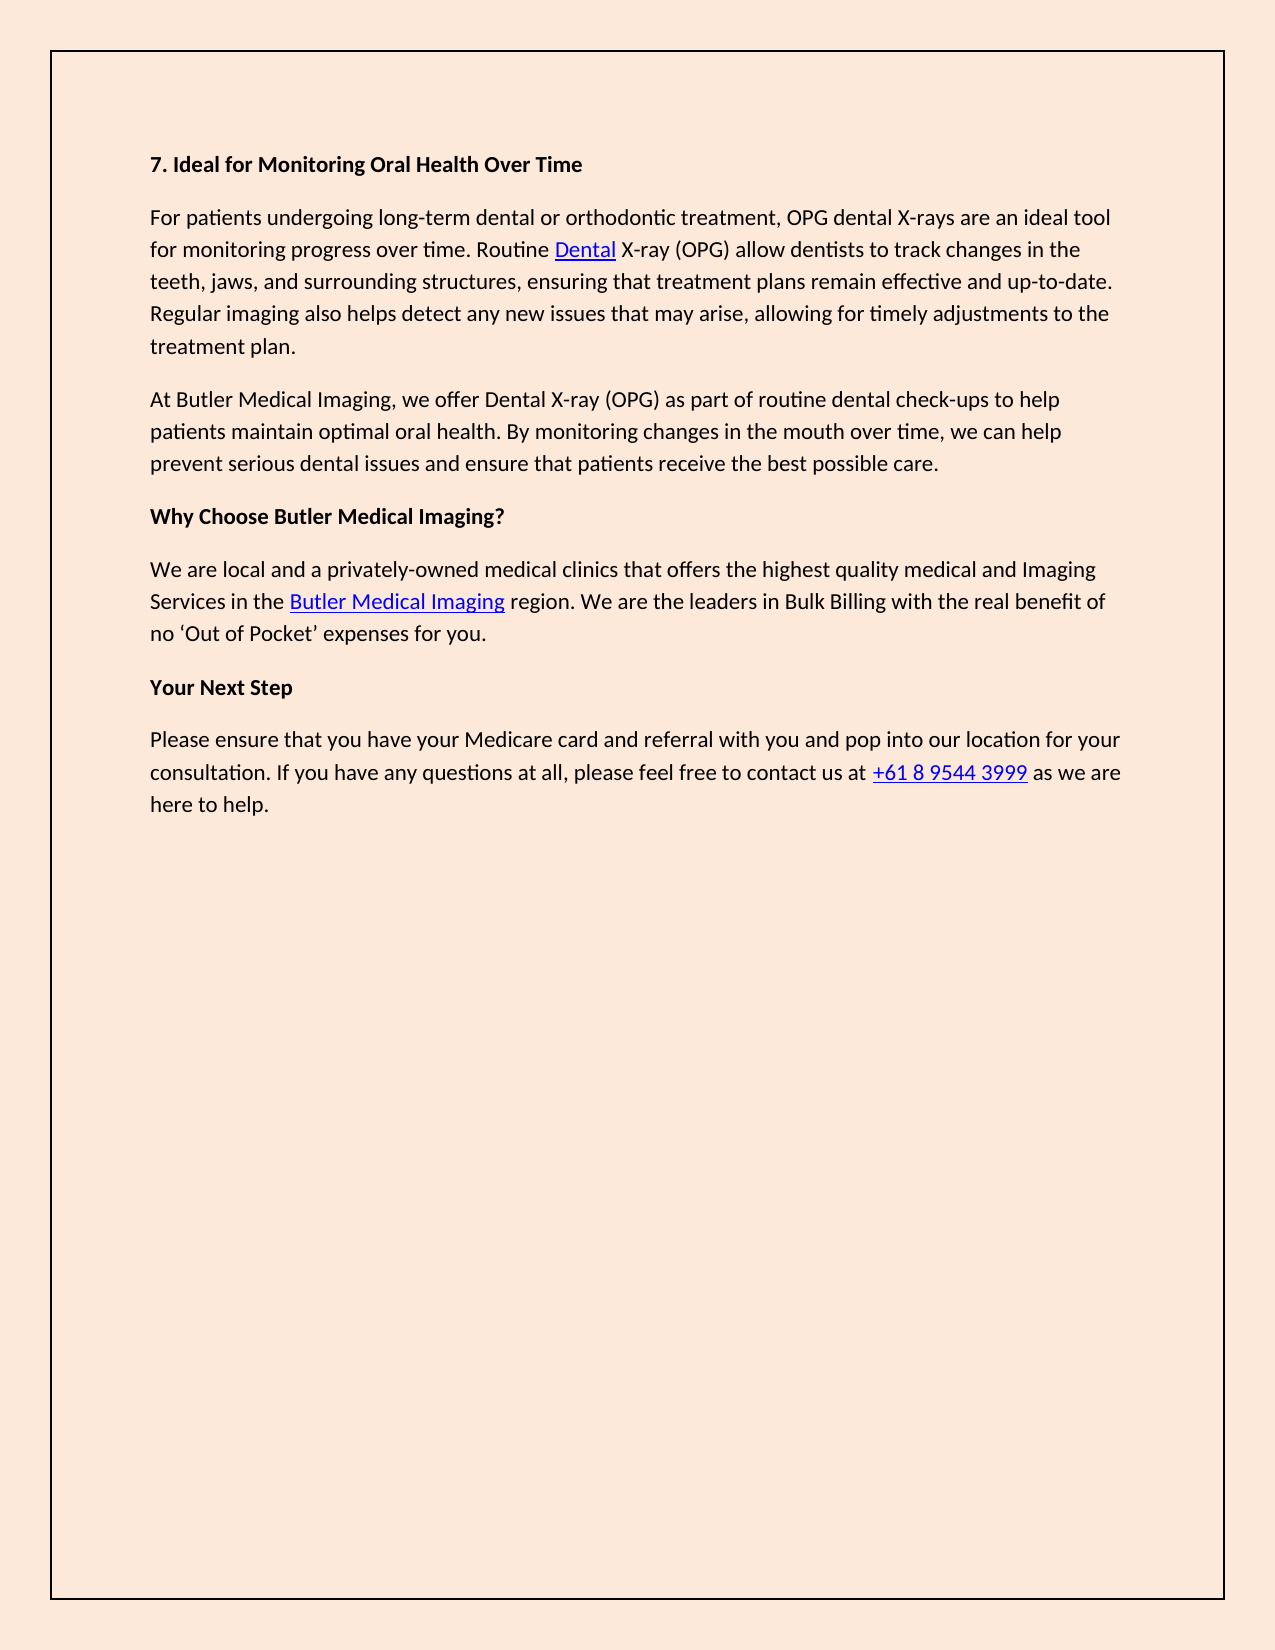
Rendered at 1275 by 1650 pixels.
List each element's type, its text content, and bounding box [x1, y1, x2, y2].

text For patients undergoing long-term dental or orthodontic treatment, OPG dental X-rays are an ideal tool for monitoring progress over time. Routine Dental X-ray (OPG) allow dentists to track changes in the teeth, jaws, and surrounding structures, ensuring that treatment plans remain effective and up-to-date. Regular imaging also helps detect any new issues that may arise, allowing for timely adjustments to the treatment plan. [150, 203, 1125, 360]
text At Butler Medical Imaging, we offer Dental X-ray (OPG) as part of routine dental check-ups to help patients maintain optimal oral health. By monitoring changes in the mouth over time, we can help prevent serious dental issues and ensure that patients receive the best possible care. [150, 385, 1125, 477]
text Please ensure that you have your Medicare card and referral with you and pop into our location for your consultation. If you have any questions at all, please feel free to contact us at +61 8 9544 3999 as we are here to help. [150, 726, 1125, 818]
text 7. Ideal for Monitoring Oral Health Over Time [150, 150, 1125, 178]
text Your Next Step [150, 673, 1125, 701]
text We are local and a privately-owned medical clinics that offers the highest quality medical and Imaging Services in the Butler Medical Imaging region. We are the leaders in Bulk Billing with the real benefit of no ‘Out of Pocket’ expenses for you. [150, 555, 1125, 648]
text Why Choose Butler Medical Imaging? [150, 502, 1125, 530]
